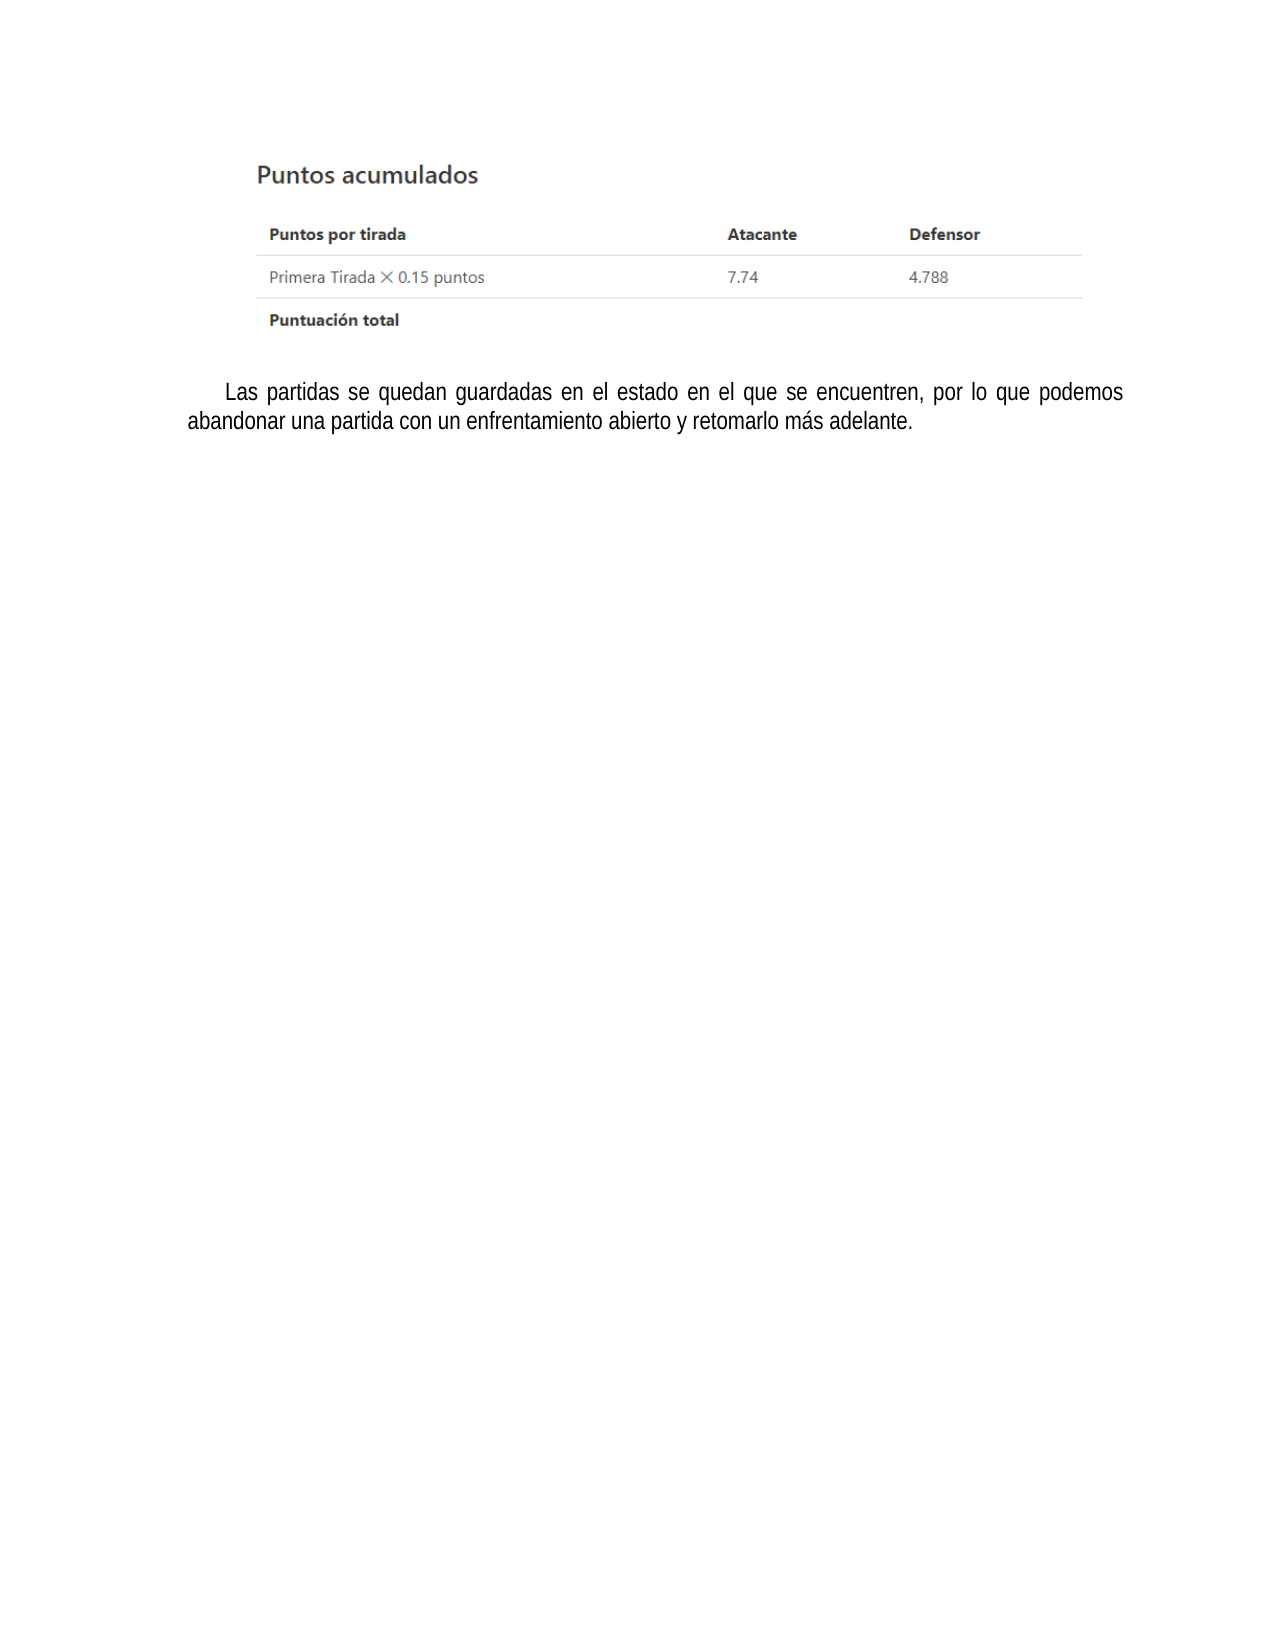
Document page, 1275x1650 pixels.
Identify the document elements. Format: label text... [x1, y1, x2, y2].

text Las partidas se quedan guardadas en el estado en el que se encuentren, por lo que podemos abandonar una partida con un enfrentamiento abierto y retomarlo más adelante. [187, 377, 1125, 434]
picture [244, 150, 1106, 352]
